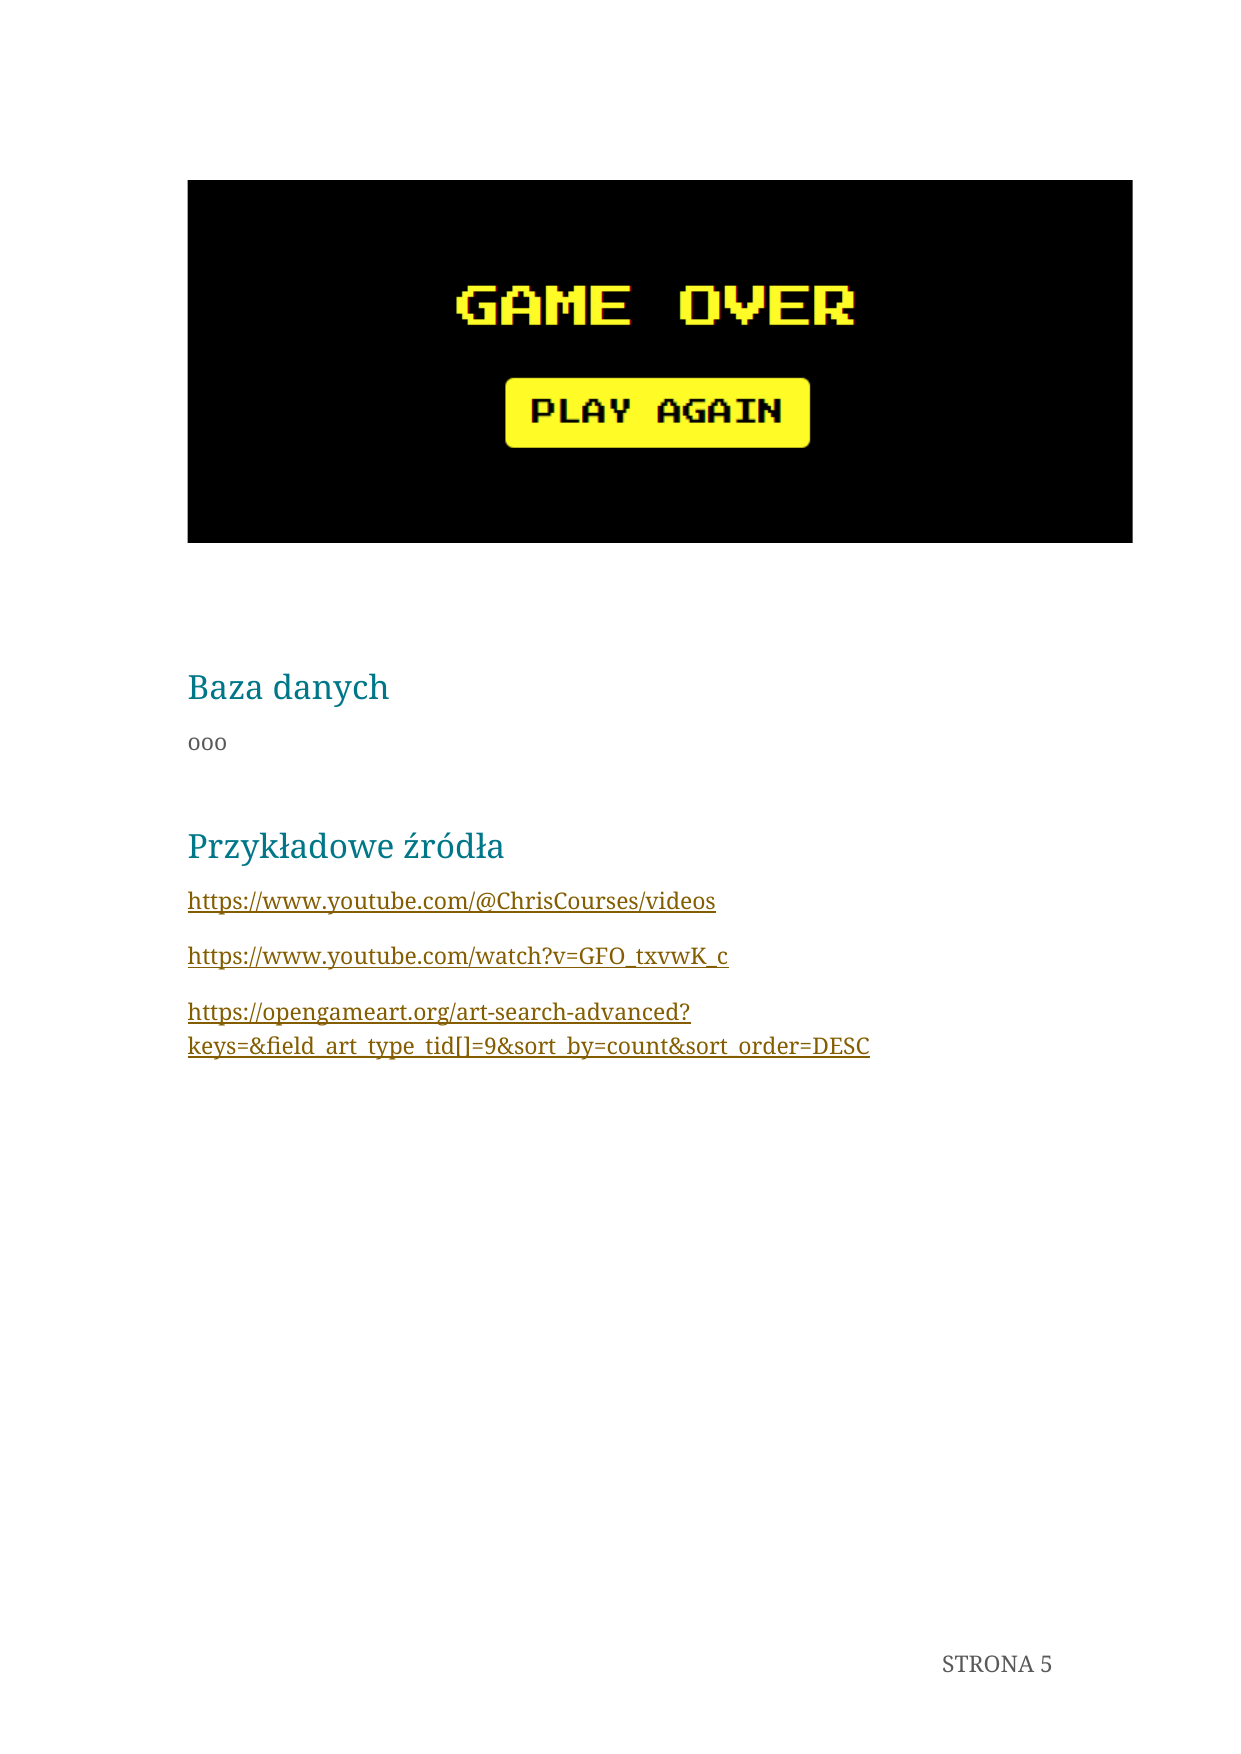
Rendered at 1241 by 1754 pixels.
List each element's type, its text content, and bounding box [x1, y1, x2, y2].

subtitle Przykładowe źródła [187, 823, 1053, 868]
picture [187, 180, 1133, 543]
text ooo [187, 726, 1053, 757]
text https://www.youtube.com/watch?v=GFO_txvwK_c [187, 940, 1053, 972]
text https://www.youtube.com/@ChrisCourses/videos [187, 885, 1053, 916]
text https://opengameart.org/art-search-advanced?keys=&field_art_type_tid[]=9&sort_by=count&sort_order=DESC [187, 996, 1053, 1061]
subtitle Baza danych [187, 663, 1053, 709]
